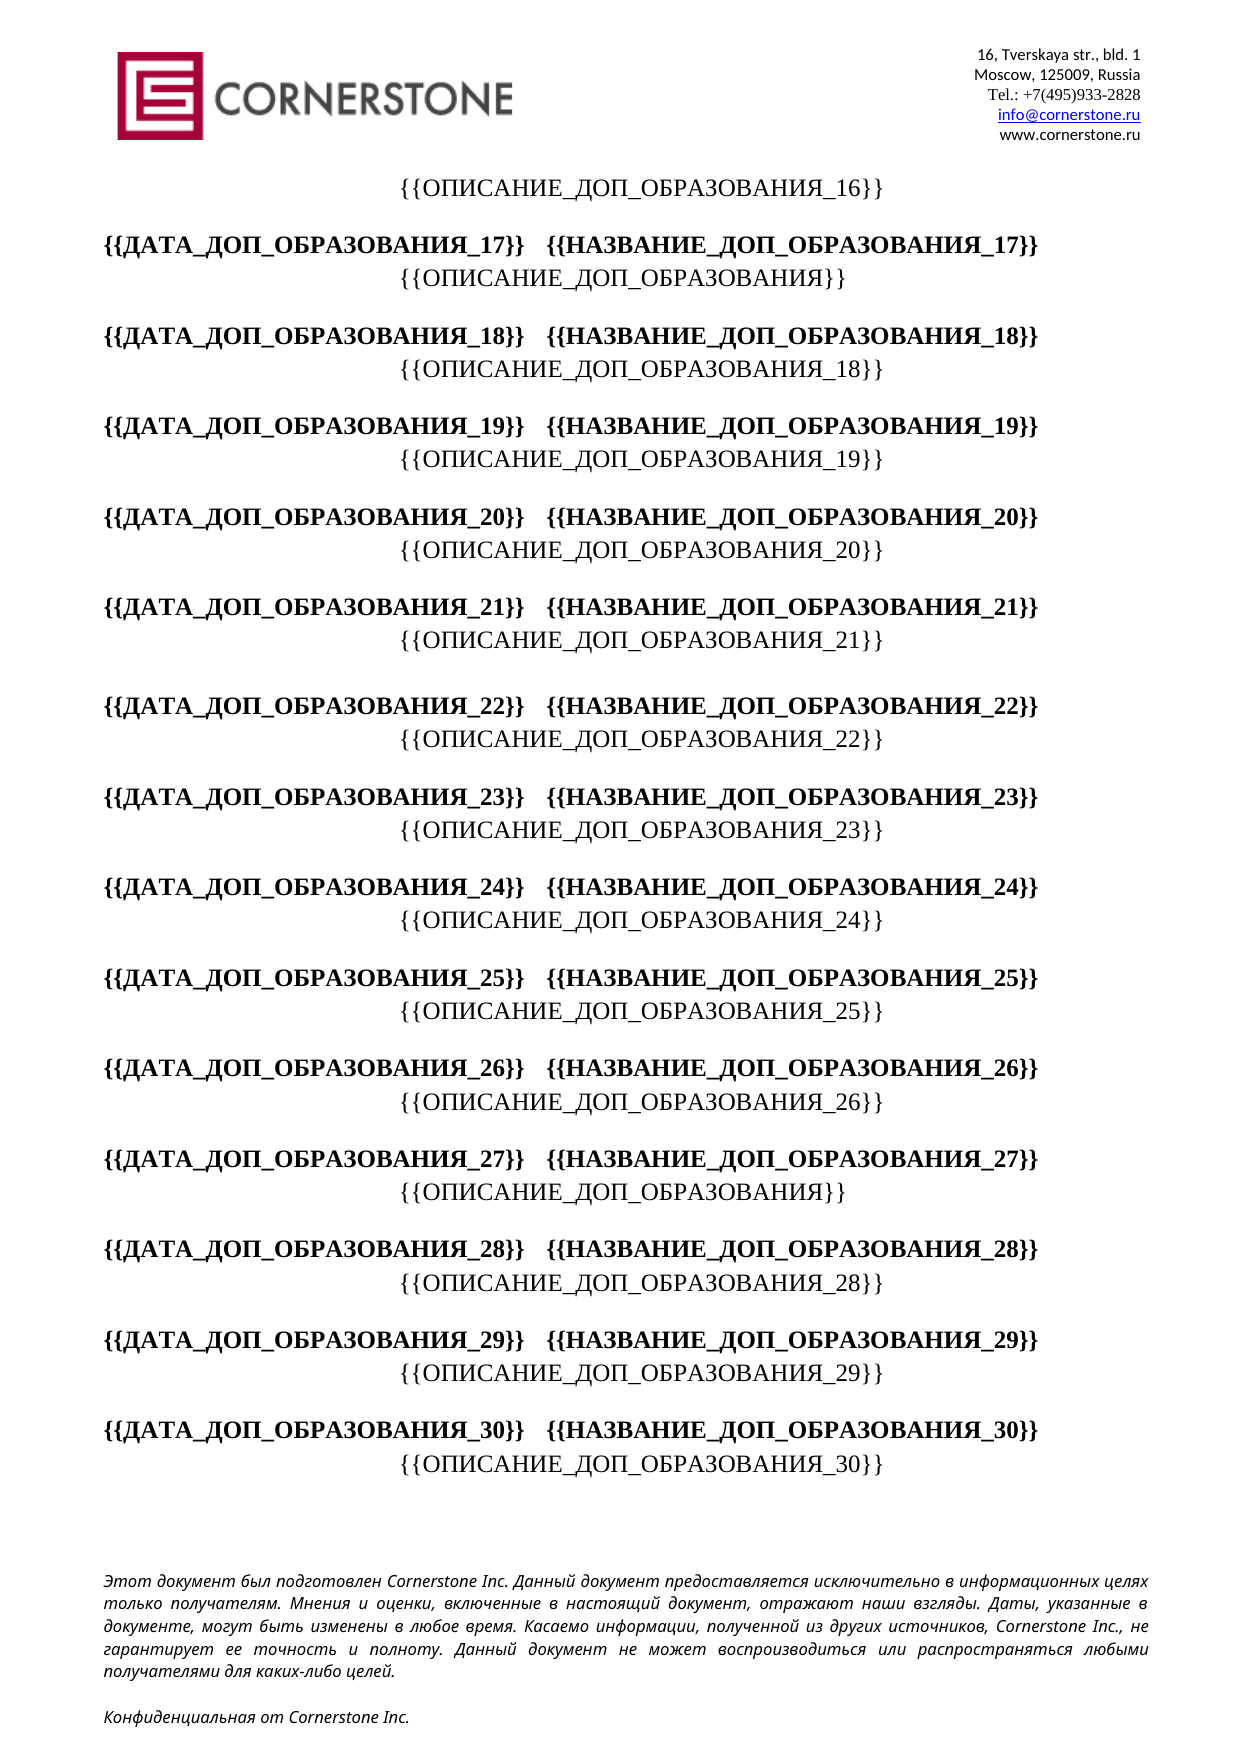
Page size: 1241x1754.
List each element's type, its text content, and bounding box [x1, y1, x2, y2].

text {{ДАТА_ДОП_ОБРАЗОВАНИЯ_20}} {{НАЗВАНИЕ_ДОП_ОБРАЗОВАНИЯ_20}} [103, 502, 1152, 531]
text {{ОПИСАНИЕ_ДОП_ОБРАЗОВАНИЯ_16}} [325, 173, 1152, 202]
text {{ОПИСАНИЕ_ДОП_ОБРАЗОВАНИЯ_21}} [325, 625, 1152, 654]
text {{ДАТА_ДОП_ОБРАЗОВАНИЯ_28}} {{НАЗВАНИЕ_ДОП_ОБРАЗОВАНИЯ_28}} [103, 1234, 1152, 1263]
text {{ОПИСАНИЕ_ДОП_ОБРАЗОВАНИЯ_25}} [325, 996, 1152, 1025]
text {{ДАТА_ДОП_ОБРАЗОВАНИЯ_19}} {{НАЗВАНИЕ_ДОП_ОБРАЗОВАНИЯ_19}} [103, 411, 1152, 440]
text {{ОПИСАНИЕ_ДОП_ОБРАЗОВАНИЯ_22}} [325, 724, 1152, 753]
picture [117, 52, 513, 140]
text {{ОПИСАНИЕ_ДОП_ОБРАЗОВАНИЯ_28}} [325, 1268, 1152, 1296]
text {{ОПИСАНИЕ_ДОП_ОБРАЗОВАНИЯ_20}} [325, 535, 1152, 564]
text {{ДАТА_ДОП_ОБРАЗОВАНИЯ_23}} {{НАЗВАНИЕ_ДОП_ОБРАЗОВАНИЯ_23}} [103, 782, 1152, 811]
text {{ОПИСАНИЕ_ДОП_ОБРАЗОВАНИЯ_19}} [325, 444, 1152, 473]
text {{ОПИСАНИЕ_ДОП_ОБРАЗОВАНИЯ}} [325, 1177, 1152, 1206]
text {{ДАТА_ДОП_ОБРАЗОВАНИЯ_25}} {{НАЗВАНИЕ_ДОП_ОБРАЗОВАНИЯ_25}} [103, 963, 1152, 992]
text {{ОПИСАНИЕ_ДОП_ОБРАЗОВАНИЯ}} [325, 263, 1152, 292]
text {{ДАТА_ДОП_ОБРАЗОВАНИЯ_30}} {{НАЗВАНИЕ_ДОП_ОБРАЗОВАНИЯ_30}} [103, 1416, 1152, 1444]
text {{ОПИСАНИЕ_ДОП_ОБРАЗОВАНИЯ_18}} [325, 354, 1152, 383]
text {{ОПИСАНИЕ_ДОП_ОБРАЗОВАНИЯ_26}} [325, 1087, 1152, 1115]
text {{ДАТА_ДОП_ОБРАЗОВАНИЯ_18}} {{НАЗВАНИЕ_ДОП_ОБРАЗОВАНИЯ_18}} [103, 321, 1152, 349]
text {{ДАТА_ДОП_ОБРАЗОВАНИЯ_24}} {{НАЗВАНИЕ_ДОП_ОБРАЗОВАНИЯ_24}} [103, 872, 1152, 901]
text {{ОПИСАНИЕ_ДОП_ОБРАЗОВАНИЯ_24}} [325, 906, 1152, 934]
text {{ДАТА_ДОП_ОБРАЗОВАНИЯ_22}} {{НАЗВАНИЕ_ДОП_ОБРАЗОВАНИЯ_22}} [103, 691, 1152, 720]
text {{ДАТА_ДОП_ОБРАЗОВАНИЯ_26}} {{НАЗВАНИЕ_ДОП_ОБРАЗОВАНИЯ_26}} [103, 1053, 1152, 1082]
text {{ОПИСАНИЕ_ДОП_ОБРАЗОВАНИЯ_29}} [325, 1358, 1152, 1387]
text {{ДАТА_ДОП_ОБРАЗОВАНИЯ_29}} {{НАЗВАНИЕ_ДОП_ОБРАЗОВАНИЯ_29}} [103, 1325, 1152, 1354]
text {{ОПИСАНИЕ_ДОП_ОБРАЗОВАНИЯ_30}} [325, 1449, 1152, 1477]
text {{ДАТА_ДОП_ОБРАЗОВАНИЯ_21}} {{НАЗВАНИЕ_ДОП_ОБРАЗОВАНИЯ_21}} [103, 592, 1152, 621]
text {{ОПИСАНИЕ_ДОП_ОБРАЗОВАНИЯ_23}} [325, 815, 1152, 844]
text {{ДАТА_ДОП_ОБРАЗОВАНИЯ_17}} {{НАЗВАНИЕ_ДОП_ОБРАЗОВАНИЯ_17}} [103, 230, 1152, 259]
text {{ДАТА_ДОП_ОБРАЗОВАНИЯ_27}} {{НАЗВАНИЕ_ДОП_ОБРАЗОВАНИЯ_27}} [103, 1144, 1152, 1173]
